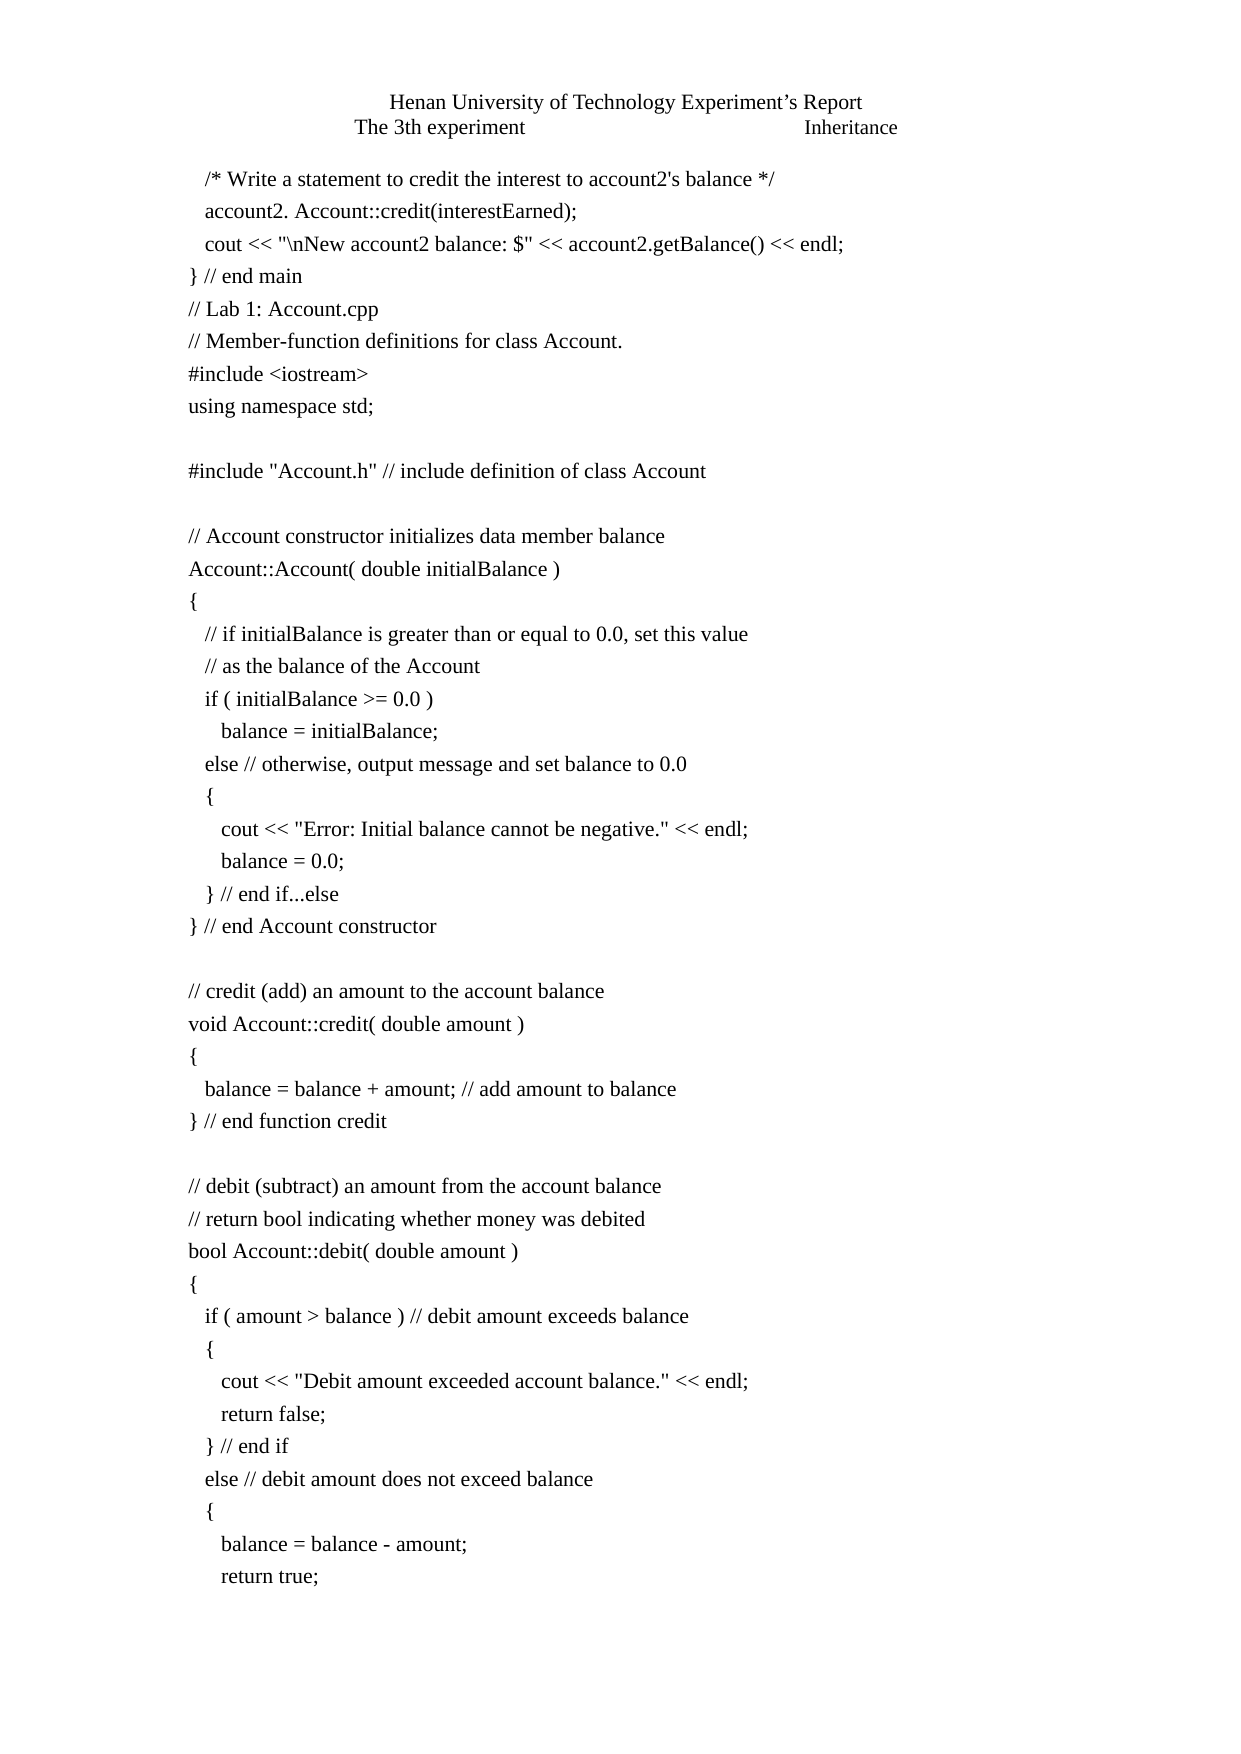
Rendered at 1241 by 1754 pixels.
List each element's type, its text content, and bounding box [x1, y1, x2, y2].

text cout << "Debit amount exceeded account balance." << endl; [177, 1364, 1128, 1397]
text balance = balance + amount; // add amount to balance [177, 1072, 1128, 1104]
text } // end if...else [177, 877, 1128, 909]
text account2. Account::credit(interestEarned); [177, 194, 1128, 227]
text balance = initialBalance; [177, 714, 1128, 747]
text } // end if [177, 1429, 1128, 1462]
text { [177, 1332, 1128, 1364]
text return true; [177, 1559, 1128, 1592]
text using namespace std; [177, 389, 1128, 422]
text else // debit amount does not exceed balance [177, 1462, 1128, 1494]
text { [177, 779, 1128, 812]
text // as the balance of the Account [177, 649, 1128, 682]
text // Lab 1: Account.cpp [177, 292, 1128, 324]
text balance = 0.0; [177, 844, 1128, 877]
text if ( initialBalance >= 0.0 ) [177, 682, 1128, 714]
text Account::Account( double initialBalance ) [177, 552, 1128, 584]
text #include <iostream> [177, 357, 1128, 389]
text bool Account::debit( double amount ) [177, 1234, 1128, 1267]
text balance = balance - amount; [177, 1527, 1128, 1559]
text { [177, 1039, 1128, 1072]
text { [177, 584, 1128, 617]
text // Account constructor initializes data member balance [177, 519, 1128, 552]
text void Account::credit( double amount ) [177, 1007, 1128, 1039]
text cout << "\nNew account2 balance: $" << account2.getBalance() << endl; [177, 227, 1128, 259]
text // return bool indicating whether money was debited [177, 1202, 1128, 1234]
text } // end Account constructor [177, 909, 1128, 942]
text if ( amount > balance ) // debit amount exceeds balance [177, 1299, 1128, 1332]
text { [177, 1494, 1128, 1527]
text } // end main [177, 259, 1128, 292]
text // credit (add) an amount to the account balance [177, 974, 1128, 1007]
text // Member-function definitions for class Account. [177, 324, 1128, 357]
text { [177, 1267, 1128, 1299]
text // debit (subtract) an amount from the account balance [177, 1169, 1128, 1202]
text cout << "Error: Initial balance cannot be negative." << endl; [177, 812, 1128, 844]
text #include "Account.h" // include definition of class Account [177, 454, 1128, 487]
text // if initialBalance is greater than or equal to 0.0, set this value [177, 617, 1128, 649]
text return false; [177, 1397, 1128, 1429]
text } // end function credit [177, 1104, 1128, 1137]
text /* Write a statement to credit the interest to account2's balance */ [177, 162, 1128, 194]
text else // otherwise, output message and set balance to 0.0 [177, 747, 1128, 779]
